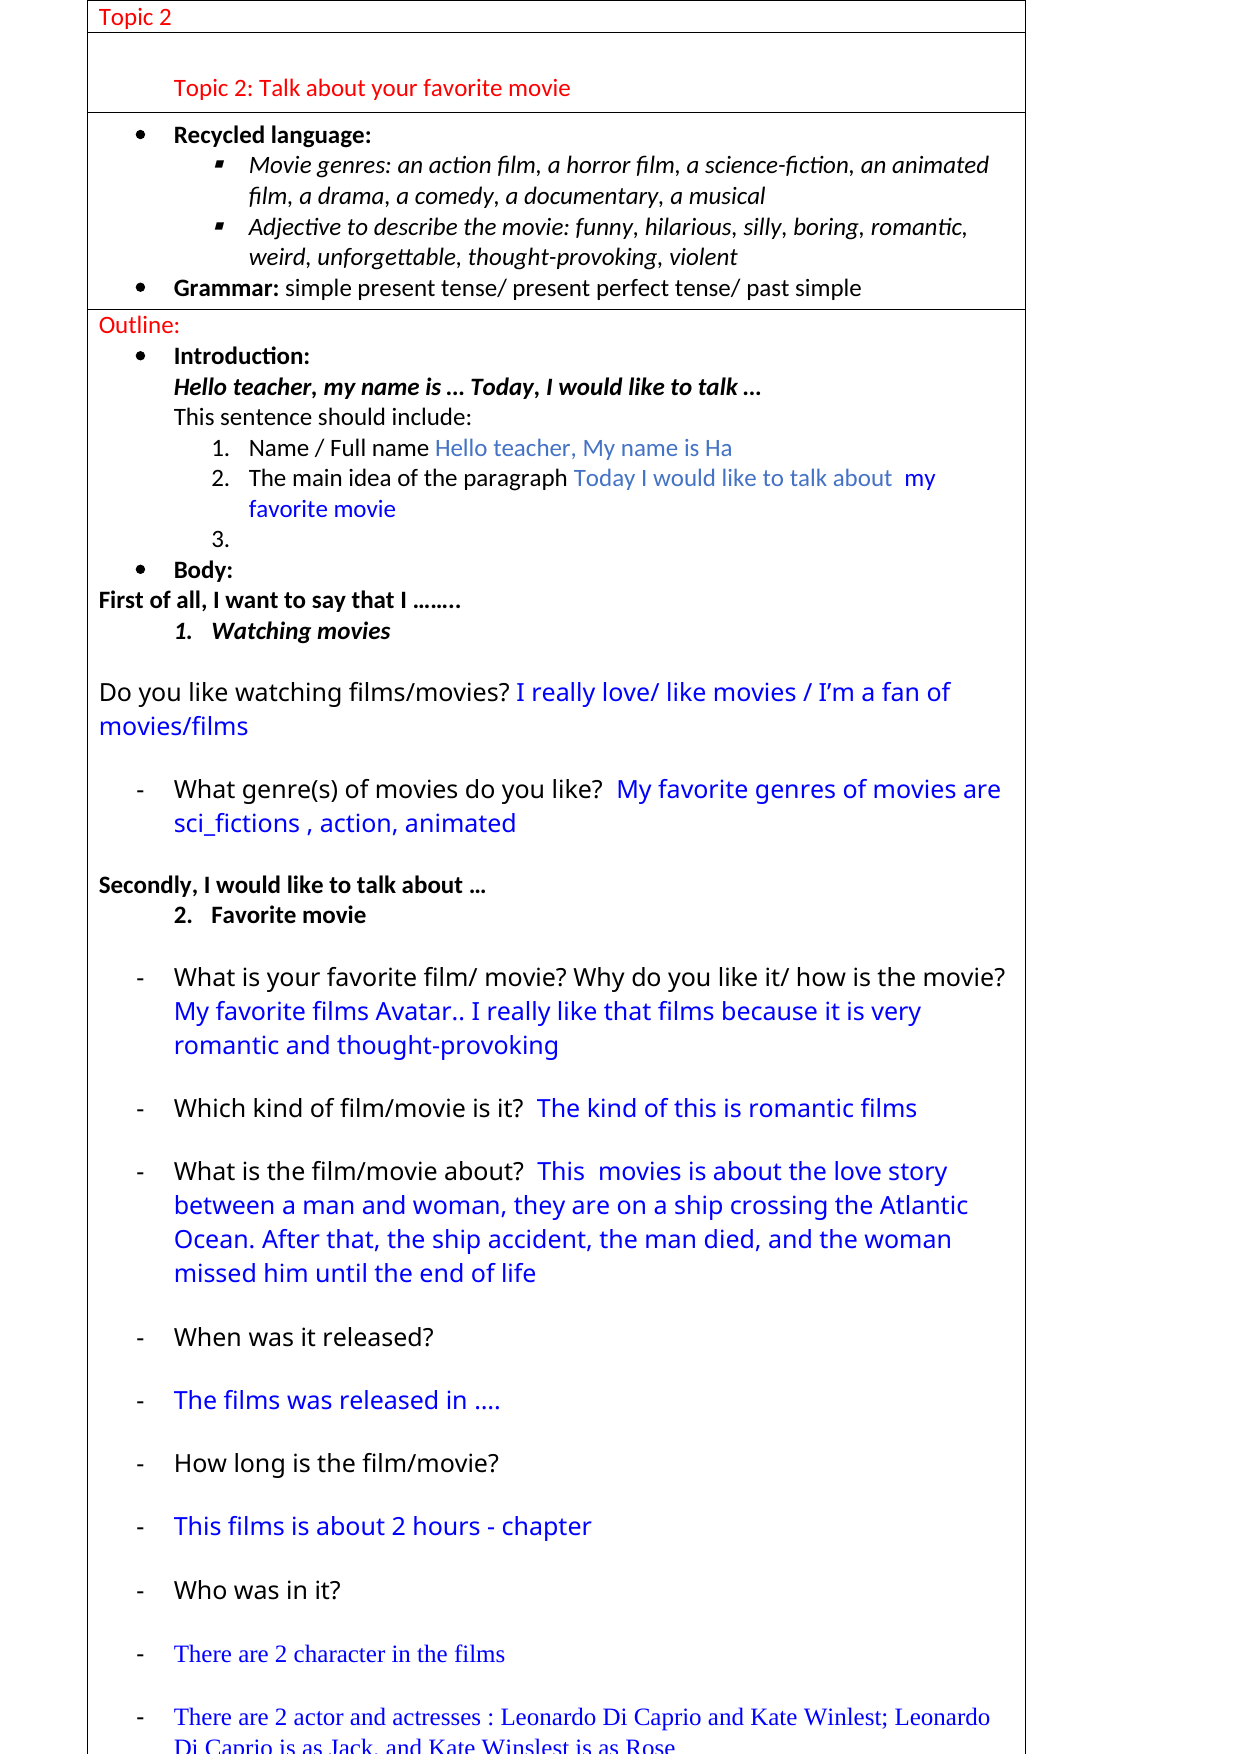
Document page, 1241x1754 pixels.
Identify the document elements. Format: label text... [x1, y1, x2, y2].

table_cell Outline: Introduction: Hello teacher, my name is … Today, I would like to talk … This sentence should include: Name / Full name Hello teacher, My name is Ha The main idea of the paragraph Today I would like to talk about my favorite movie Body: First of all, I want to say that I …….. Watching movies Do you like watching films/movies? I really love/ like movies / I’m a fan of movies/films What genre(s) of movies do you like? My favorite genres of movies are sci_fictions , action, animated Secondly, I would like to talk about … Favorite movie What is your favorite film/ movie? Why do you like it/ how is the movie? My favorite films Avatar.. I really like that films because it is very romantic and thought-provoking Which kind of film/movie is it? The kind of this is romantic films What is the film/movie about? This movies is about the love story between a man and woman, they are on a ship crossing the Atlantic Ocean. After that, the ship accident, the man died, and the woman missed him until the end of life When was it released? The films was released in …. How long is the film/movie? This films is about 2 hours - chapter Who was in it? There are 2 character in the films There are 2 actor and actresses : Leonardo Di Caprio and Kate Winlest; Leonardo Di Caprio is as Jack, and Kate Winslest is as Rose Which character(s) do you like most in the film/movie? The character I like most in the films in Jack because he is handsome and talent Thirdly, I want to mention about … The place and people to watch the movie Where did you watch the film/movie? I watched the films at home When did you watch the film/movie? I watched the films in 2 year ago Who did you watch the film/movie with? What do you like to eat/drink while watching a film/movie? I usually eat popcorn, potato chips, sweets, chocolate, and drink soda while watched the films to twice How many times have you watched the film/movie? I watched the films to twice Finally, it is about …. Experience What have you learned from the film/ movie? After I watch this films, I realize that I love my life, people around me, my family more and more Would you like to watch the film/movie again? Conclusion In conclusion, I would say that the movie is really…… . Bắt buộc phải có trong bài: That brings me to the end of my talk / That is the end of my speaking. Thank you for your listening. This sentence should: Inform the listener that the paragraph is coming to a close Provide a summary of the main points [88, 310, 1025, 1754]
table_cell Recycled language: Movie genres: an action film, a horror film, a science-fiction, an animated film, a drama, a comedy, a documentary, a musical Adjective to describe the movie: funny, hilarious, silly, boring, romantic, weird, unforgettable, thought-provoking, violent Grammar: simple present tense/ present perfect tense/ past simple [88, 113, 1025, 309]
table_header Topic 2 [88, 1, 1025, 32]
table_cell Topic 2: Talk about your favorite movie [88, 33, 1025, 112]
